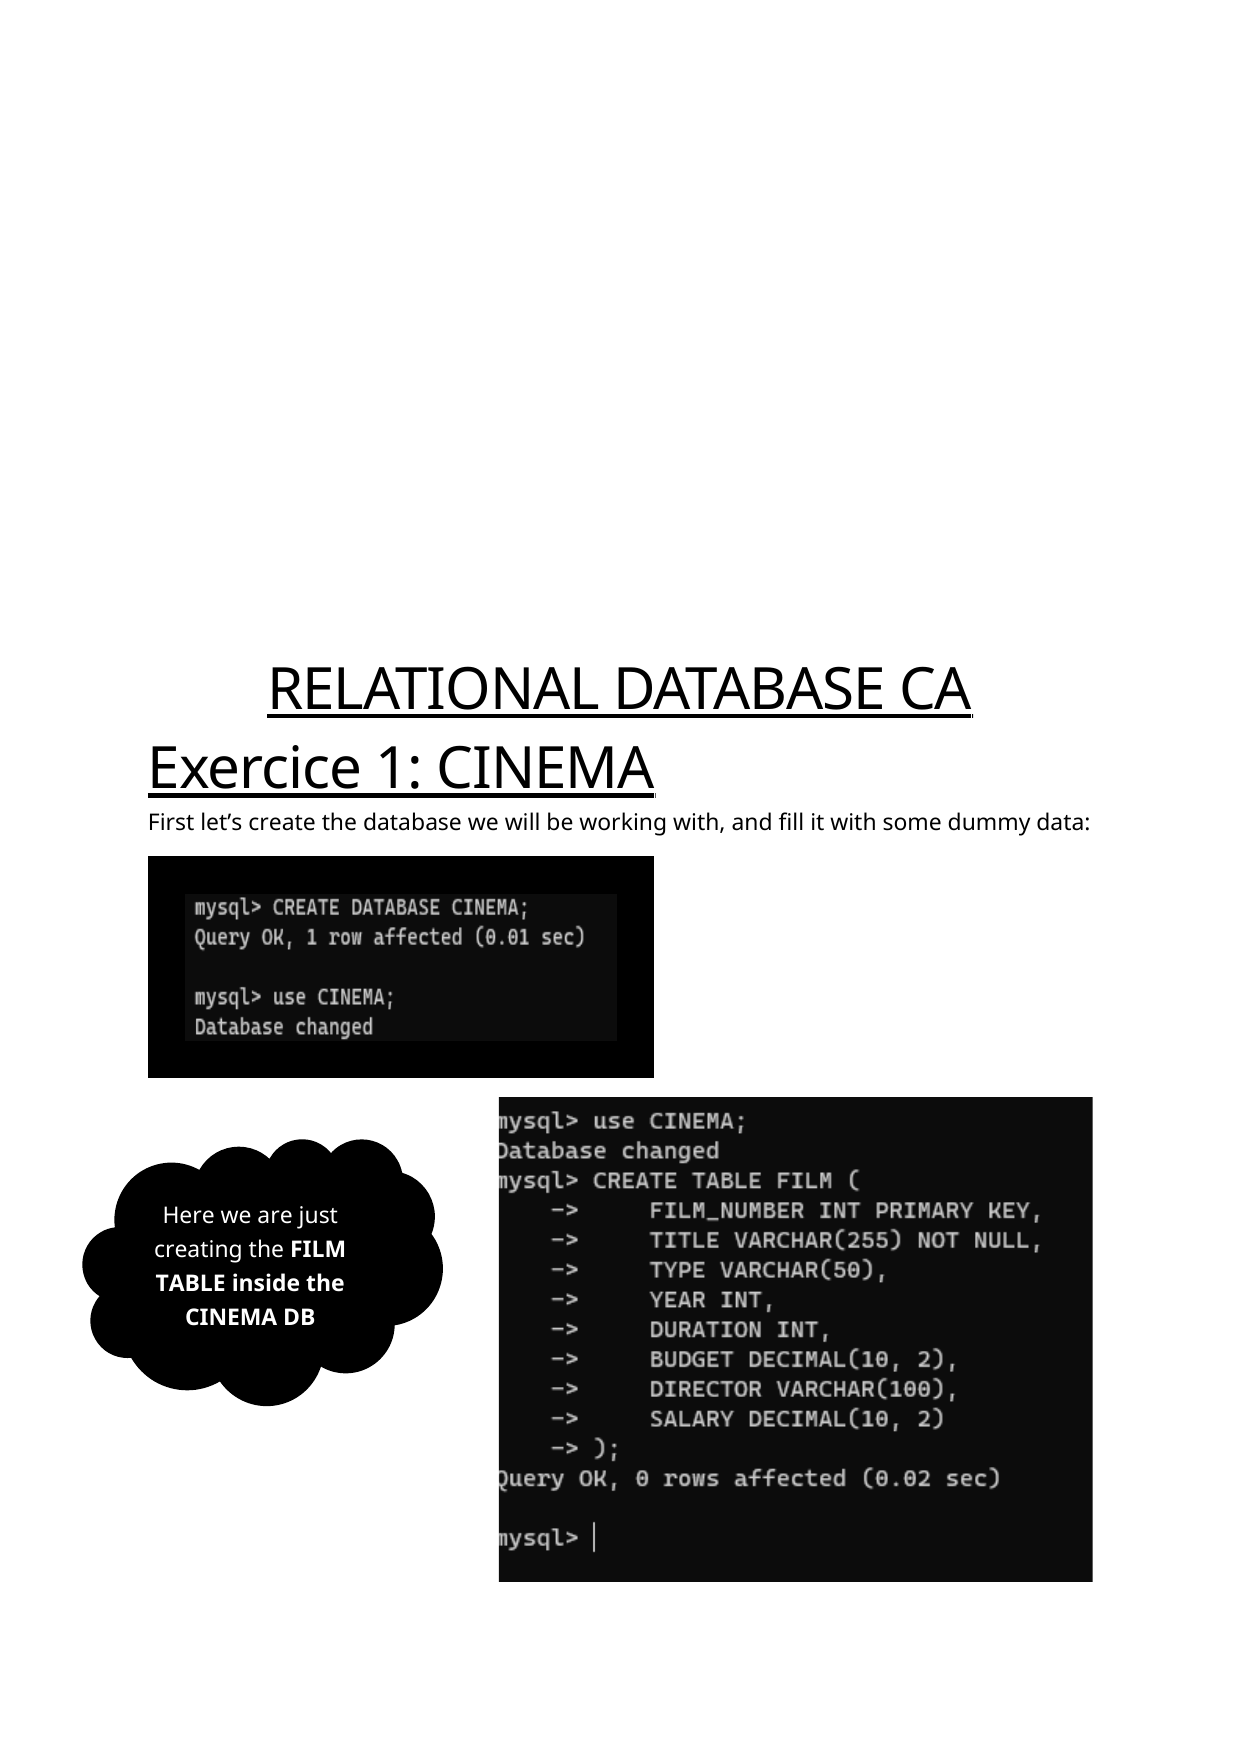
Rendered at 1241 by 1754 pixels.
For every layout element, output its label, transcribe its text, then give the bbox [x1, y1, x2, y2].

text First let’s create the database we will be working with, and fill it with some dummy data: [148, 806, 1093, 837]
title Exercice 1: CINEMA [148, 726, 1093, 806]
picture [498, 1097, 1093, 1582]
picture [185, 894, 617, 1041]
title RELATIONAL DATABASE CA [148, 647, 1093, 726]
